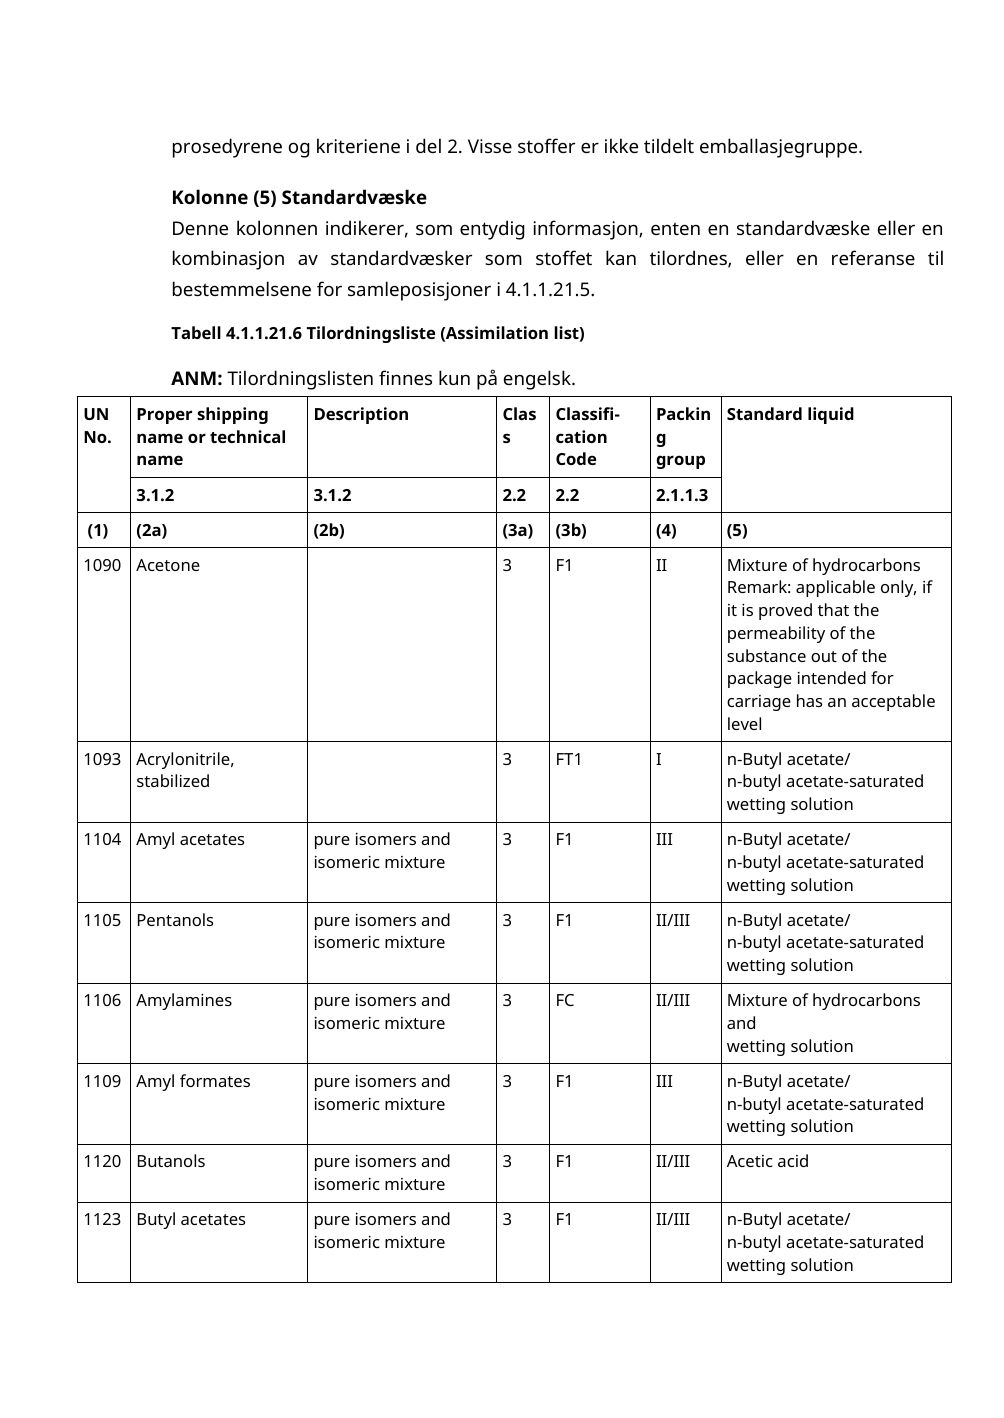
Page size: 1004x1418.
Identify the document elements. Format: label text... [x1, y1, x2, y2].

table_header Description [308, 397, 496, 477]
table_cell (5) [722, 513, 951, 547]
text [171, 133, 945, 158]
table_cell pure isomers and isomeric mixture [308, 1064, 496, 1143]
table_cell F1 [550, 548, 650, 741]
table_cell FC [550, 984, 650, 1063]
table_cell Mixture of hydrocarbons and wetting solution [722, 984, 951, 1063]
table_cell (3a) [497, 513, 549, 547]
table_cell F1 [550, 1145, 650, 1201]
table_cell n-Butyl acetate/ n-butyl acetate-saturated wetting solution [722, 823, 951, 902]
table_cell Butyl acetates [131, 1203, 307, 1282]
table_cell II/III [651, 1145, 721, 1201]
table_cell 3 [497, 1203, 549, 1282]
table_cell Pentanols [131, 903, 307, 982]
table_cell 1104 [78, 823, 130, 902]
table_cell III [651, 1064, 721, 1143]
table_cell (2b) [308, 513, 496, 547]
table_cell 3 [497, 903, 549, 982]
table_cell 2.2 [550, 478, 650, 512]
table_cell 1109 [78, 1064, 130, 1143]
table_cell II/III [651, 984, 721, 1063]
table_cell 3 [497, 823, 549, 902]
table_cell 3 [497, 984, 549, 1063]
table_cell 3 [497, 742, 549, 821]
table_cell Acetone [131, 548, 307, 741]
table_header Class [497, 397, 549, 477]
table_header Packing group [651, 397, 721, 477]
table_cell 3 [497, 1064, 549, 1143]
table_cell FT1 [550, 742, 650, 821]
table_cell Acrylonitrile, stabilized [131, 742, 307, 821]
table_cell n-Butyl acetate/ n-butyl acetate-saturated wetting solution [722, 742, 951, 821]
table_cell Amyl formates [131, 1064, 307, 1143]
table_cell 1090 [78, 548, 130, 741]
table_cell III [651, 823, 721, 902]
text Denne kolonnen indikerer, som entydig informasjon, enten en standardvæske eller en kombinasjon av standardvæsker som stoffet kan tilordnes, eller en referanse til bestemmelsene for samleposisjoner i 4.1.1.21.5. [171, 215, 945, 302]
table_cell Acetic acid [722, 1145, 951, 1201]
table_cell 3 [497, 1145, 549, 1201]
table_cell 1105 [78, 903, 130, 982]
table_cell 2.1.1.3 [651, 478, 721, 512]
table_cell 1123 [78, 1203, 130, 1282]
table_cell pure isomers and isomeric mixture [308, 903, 496, 982]
table_cell n-Butyl acetate/ n-butyl acetate-saturated wetting solution [722, 1064, 951, 1143]
table_cell 3 [497, 548, 549, 741]
table_header UN No. [78, 397, 130, 512]
text Tabell 4.1.1.21.6 Tilordningsliste (Assimilation list) [171, 322, 945, 345]
table_cell pure isomers and isomeric mixture [308, 1203, 496, 1282]
table_cell (3b) [550, 513, 650, 547]
table_cell pure isomers and isomeric mixture [308, 823, 496, 902]
table_header Classifi-cation Code [550, 397, 650, 477]
table_cell 1106 [78, 984, 130, 1063]
table_cell I [651, 742, 721, 821]
table_cell (1) [78, 513, 130, 547]
table_cell F1 [550, 1203, 650, 1282]
table_cell 3.1.2 [308, 478, 496, 512]
text Kolonne (5) Standardvæske [171, 184, 945, 210]
table_cell n-Butyl acetate/ n-butyl acetate-saturated wetting solution [722, 1203, 951, 1282]
table_cell F1 [550, 823, 650, 902]
table_cell II/III [651, 1203, 721, 1282]
table_cell F1 [550, 903, 650, 982]
table_cell Amyl acetates [131, 823, 307, 902]
table_cell 1093 [78, 742, 130, 821]
table_cell (2a) [131, 513, 307, 547]
table_cell II [651, 548, 721, 741]
table_cell 2.2 [497, 478, 549, 512]
table_cell (4) [651, 513, 721, 547]
table_cell pure isomers and isomeric mixture [308, 984, 496, 1063]
table_cell II/III [651, 903, 721, 982]
text ANM: Tilordningslisten finnes kun på engelsk. [171, 366, 945, 391]
table_cell pure isomers and isomeric mixture [308, 1145, 496, 1201]
table_cell n-Butyl acetate/ n-butyl acetate-saturated wetting solution [722, 903, 951, 982]
table_cell Amylamines [131, 984, 307, 1063]
table_cell F1 [550, 1064, 650, 1143]
table_cell [308, 548, 496, 741]
table_cell 1120 [78, 1145, 130, 1201]
table_cell Mixture of hydrocarbons Remark: applicable only, if it is proved that the permeability of the substance out of the package intended for carriage has an acceptable level [722, 548, 951, 741]
table_cell [308, 742, 496, 821]
table_header Proper shipping name or technical name [131, 397, 307, 477]
table_cell 3.1.2 [131, 478, 307, 512]
table_cell Butanols [131, 1145, 307, 1201]
table_header Standard liquid [722, 397, 951, 512]
